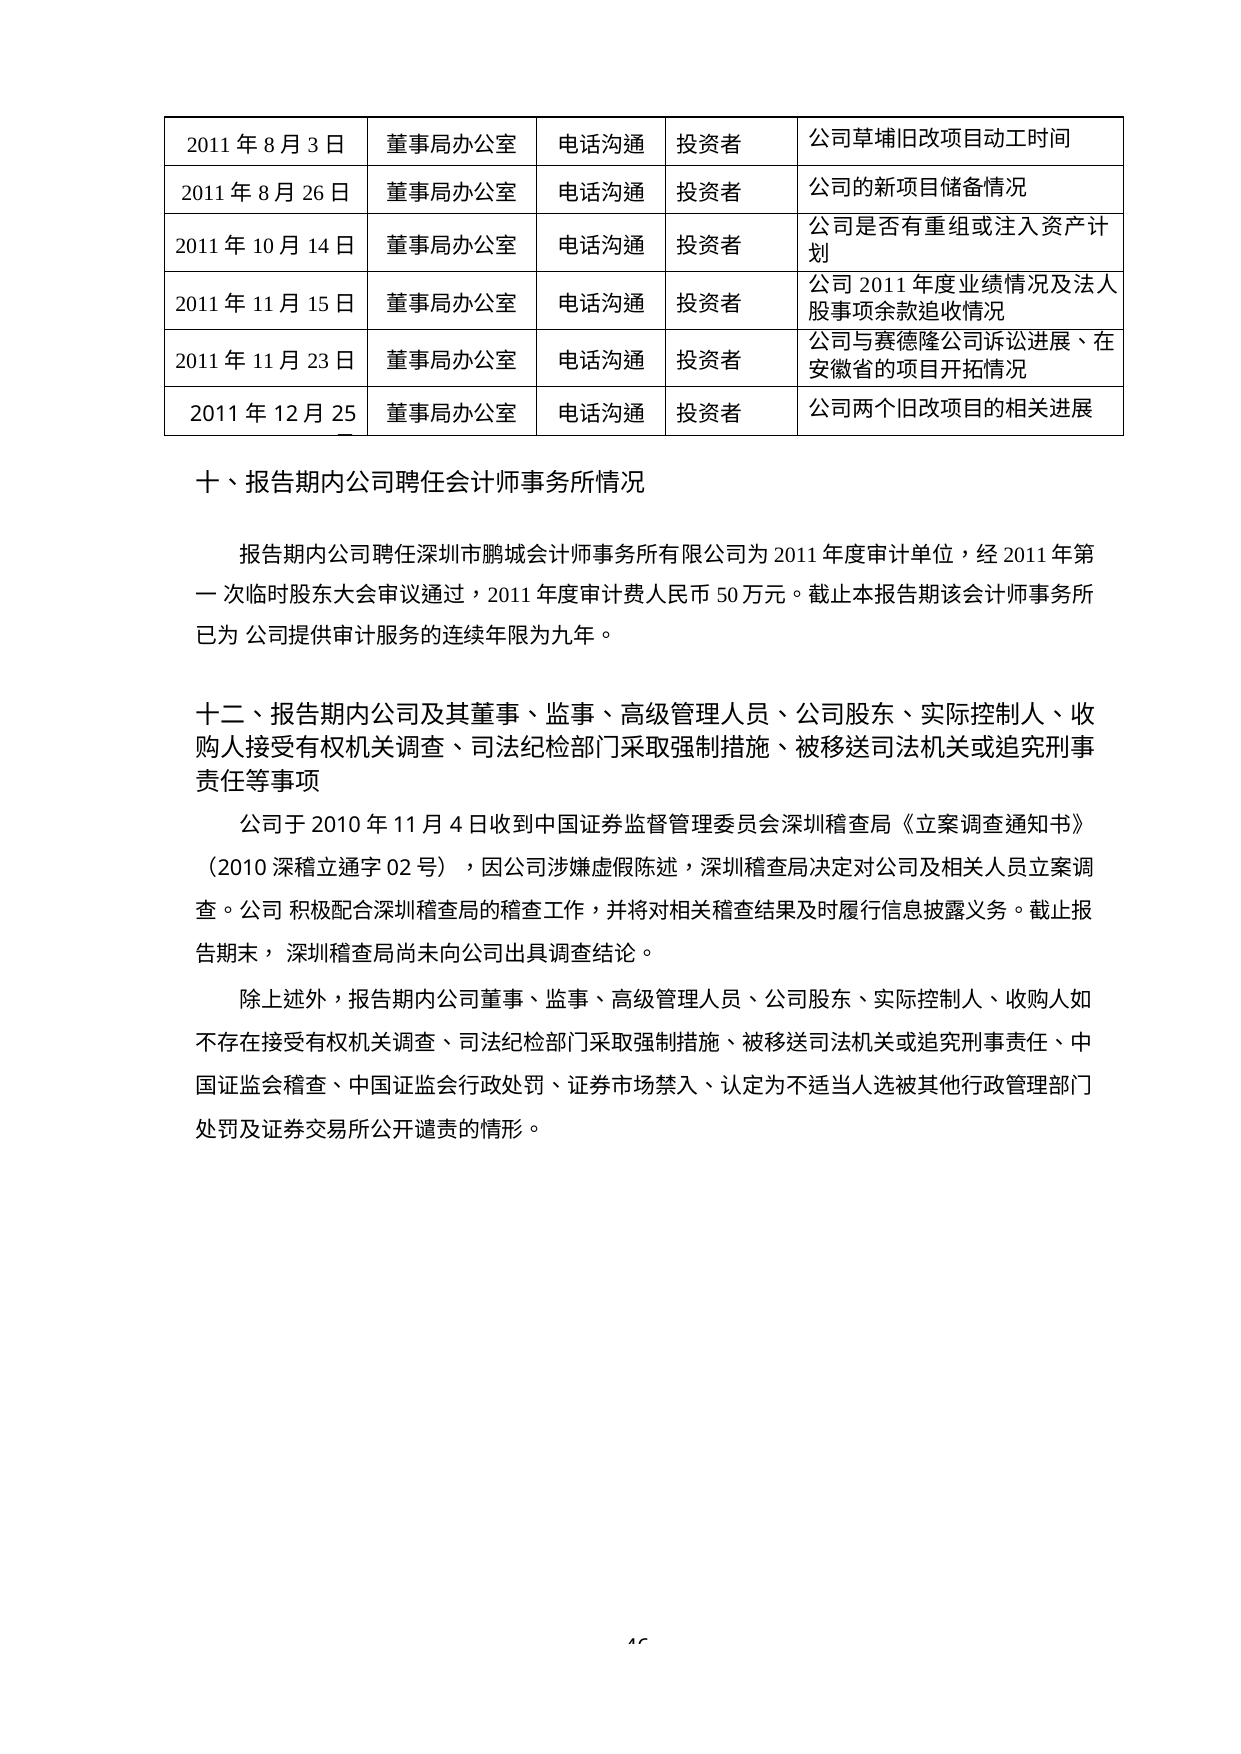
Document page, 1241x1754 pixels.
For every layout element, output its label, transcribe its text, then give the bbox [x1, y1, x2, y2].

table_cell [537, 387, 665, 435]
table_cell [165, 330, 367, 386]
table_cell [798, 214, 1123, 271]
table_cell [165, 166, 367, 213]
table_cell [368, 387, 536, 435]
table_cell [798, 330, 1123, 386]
text 公司于2010年11月4日收到中国证券监督管理委员会深圳稽查局《立案调查通知书》（2010 深稽立通字02号），因公司涉嫌虚假陈述，深圳稽查局决定对公司及相关人员立案调查。公司 积极配合深圳稽查局的稽查工作，并将对相关稽查结果及时履行信息披露义务。截止报告期末， 深圳稽查局尚未向公司出具调查结论。 [195, 809, 1095, 968]
subtitle 十二、报告期内公司及其董事、监事、高级管理人员、公司股东、实际控制人、收 购人接受有权机关调查、司法纪检部门采取强制措施、被移送司法机关或追究刑事 责任等事项 [195, 697, 1096, 797]
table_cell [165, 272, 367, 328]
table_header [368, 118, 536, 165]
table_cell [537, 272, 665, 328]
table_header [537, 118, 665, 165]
text 报告期内公司聘任深圳市鹏城会计师事务所有限公司为2011年度审计单位，经2011年第一 次临时股东大会审议通过，2011年度审计费人民币50万元。截止本报告期该会计师事务所已为 公司提供审计服务的连续年限为九年。 [195, 539, 1096, 650]
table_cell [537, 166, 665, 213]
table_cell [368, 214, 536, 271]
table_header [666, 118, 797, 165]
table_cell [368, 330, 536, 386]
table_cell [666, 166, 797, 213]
text 除上述外，报告期内公司董事、监事、高级管理人员、公司股东、实际控制人、收购人如 不存在接受有权机关调查、司法纪检部门采取强制措施、被移送司法机关或追究刑事责任、中 国证监会稽查、中国证监会行政处罚、证券市场禁入、认定为不适当人选被其他行政管理部门 处罚及证券交易所公开谴责的情形。 [195, 984, 1094, 1143]
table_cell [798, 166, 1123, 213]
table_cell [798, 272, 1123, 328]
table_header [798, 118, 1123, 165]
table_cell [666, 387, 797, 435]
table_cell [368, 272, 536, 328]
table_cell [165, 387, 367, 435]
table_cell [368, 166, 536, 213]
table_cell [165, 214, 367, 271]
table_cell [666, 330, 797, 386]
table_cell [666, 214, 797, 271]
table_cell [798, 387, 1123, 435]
subtitle 十、报告期内公司聘任会计师事务所情况 [195, 464, 1138, 499]
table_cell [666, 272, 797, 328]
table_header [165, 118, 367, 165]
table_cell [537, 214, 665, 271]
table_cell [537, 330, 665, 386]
